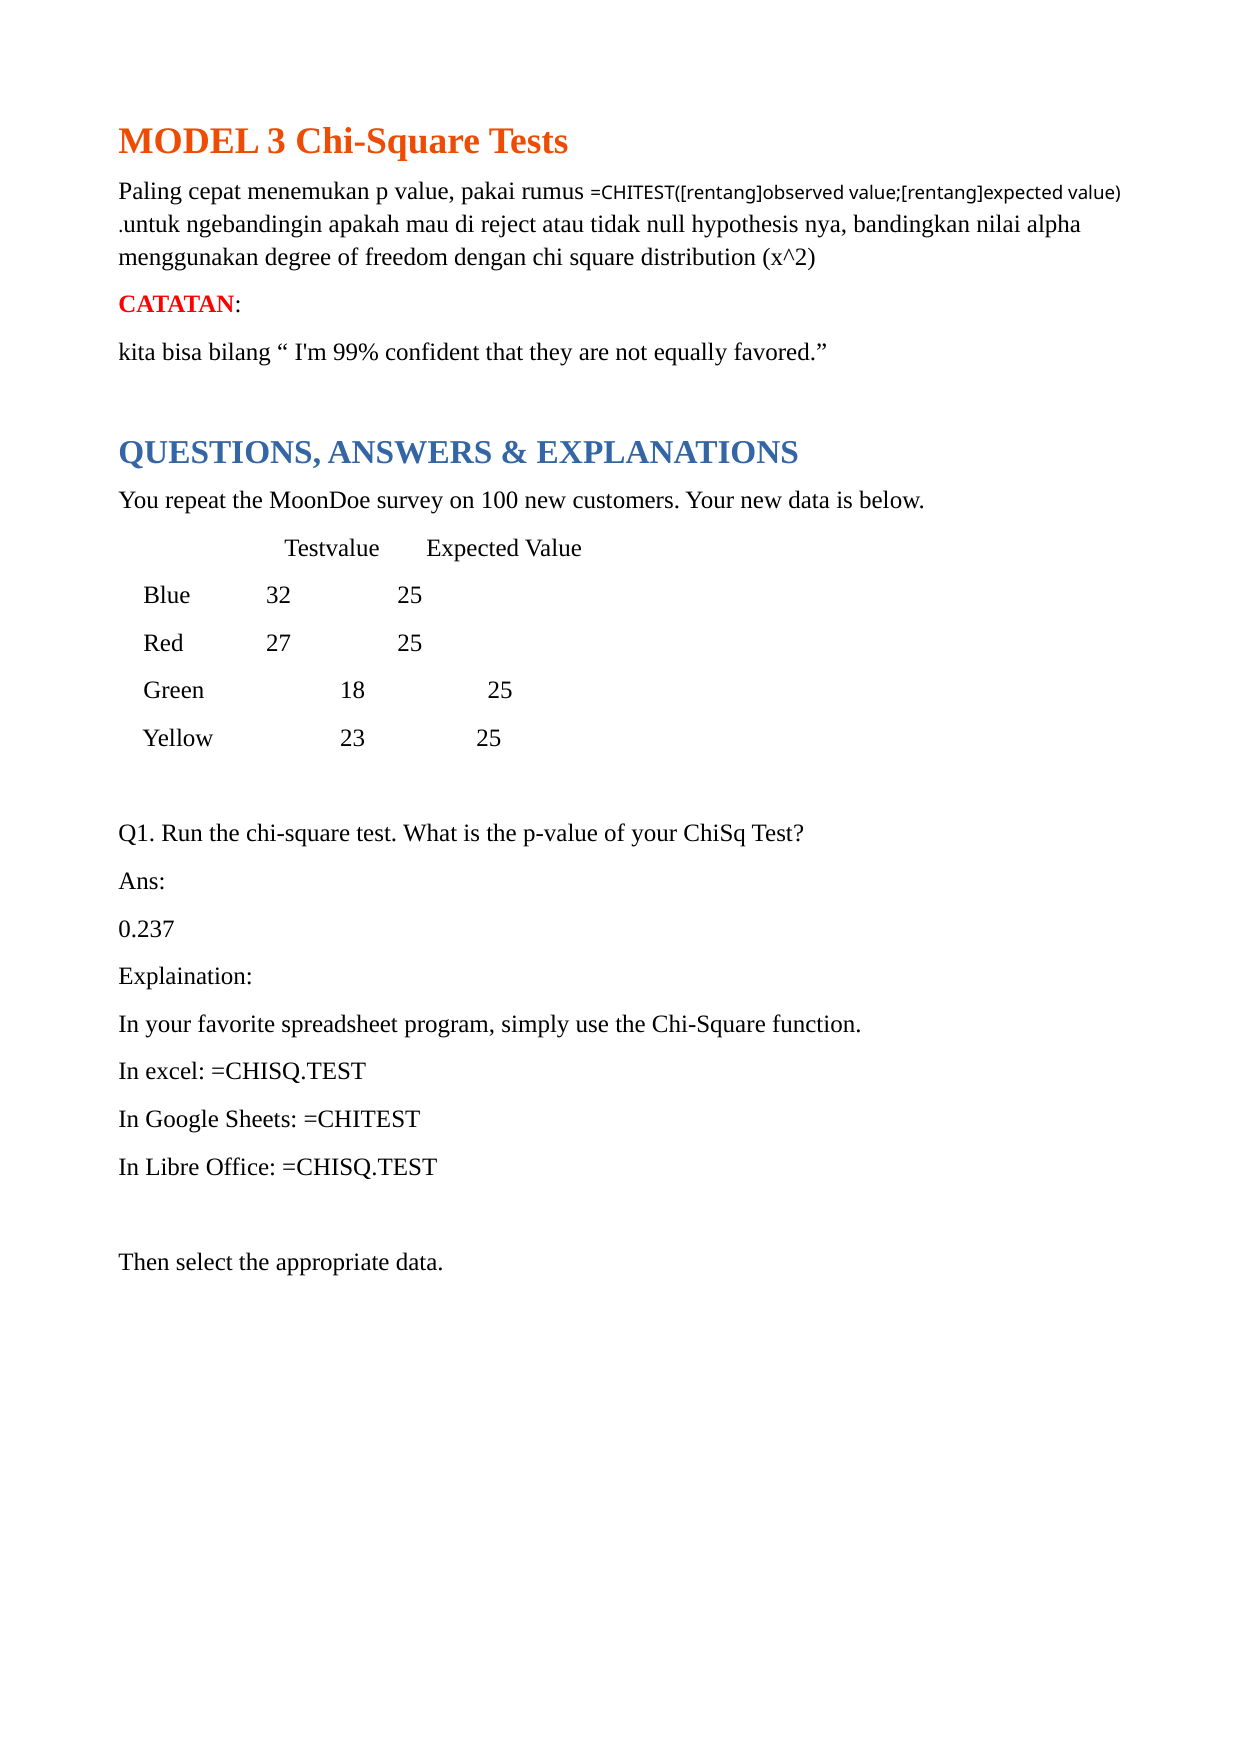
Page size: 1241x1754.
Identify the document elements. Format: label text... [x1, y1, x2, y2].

subtitle QUESTIONS, ANSWERS & EXPLANATIONS [118, 432, 1122, 471]
text Paling cepat menemukan p value, pakai rumus =CHITEST([rentang]observed value;[rentang]expected value) .untuk ngebandingin apakah mau di reject atau tidak null hypothesis nya, bandingkan nilai alpha menggunakan degree of freedom dengan chi square distribution (x^2) [118, 176, 1122, 271]
text Q1. Run the chi-square test. What is the p-value of your ChiSq Test? [118, 818, 1122, 847]
text CATATAN: [118, 289, 1122, 318]
text 0.237 [118, 914, 1122, 942]
text Testvalue Expected Value [266, 533, 1122, 562]
text Red 27 25 [118, 628, 1122, 657]
text You repeat the MoonDoe survey on 100 new customers. Your new data is below. [118, 485, 1122, 514]
text Green 18 25 [118, 676, 1122, 704]
text Yellow 23 25 [118, 723, 1122, 752]
text In excel: =CHISQ.TEST [118, 1056, 1122, 1085]
text In Google Sheets: =CHITEST [118, 1104, 1122, 1133]
text In Libre Office: =CHISQ.TEST [118, 1152, 1122, 1180]
text Blue 32 25 [118, 580, 1122, 609]
text In your favorite spreadsheet program, simply use the Chi-Square function. [118, 1009, 1122, 1038]
text kita bisa bilang “ I'm 99% confident that they are not equally favored.” [118, 337, 1122, 366]
text Then select the appropriate data. [118, 1247, 1122, 1276]
text Explaination: [118, 961, 1122, 990]
text Ans: [118, 866, 1122, 895]
subtitle MODEL 3 Chi-Square Tests [118, 118, 1122, 161]
